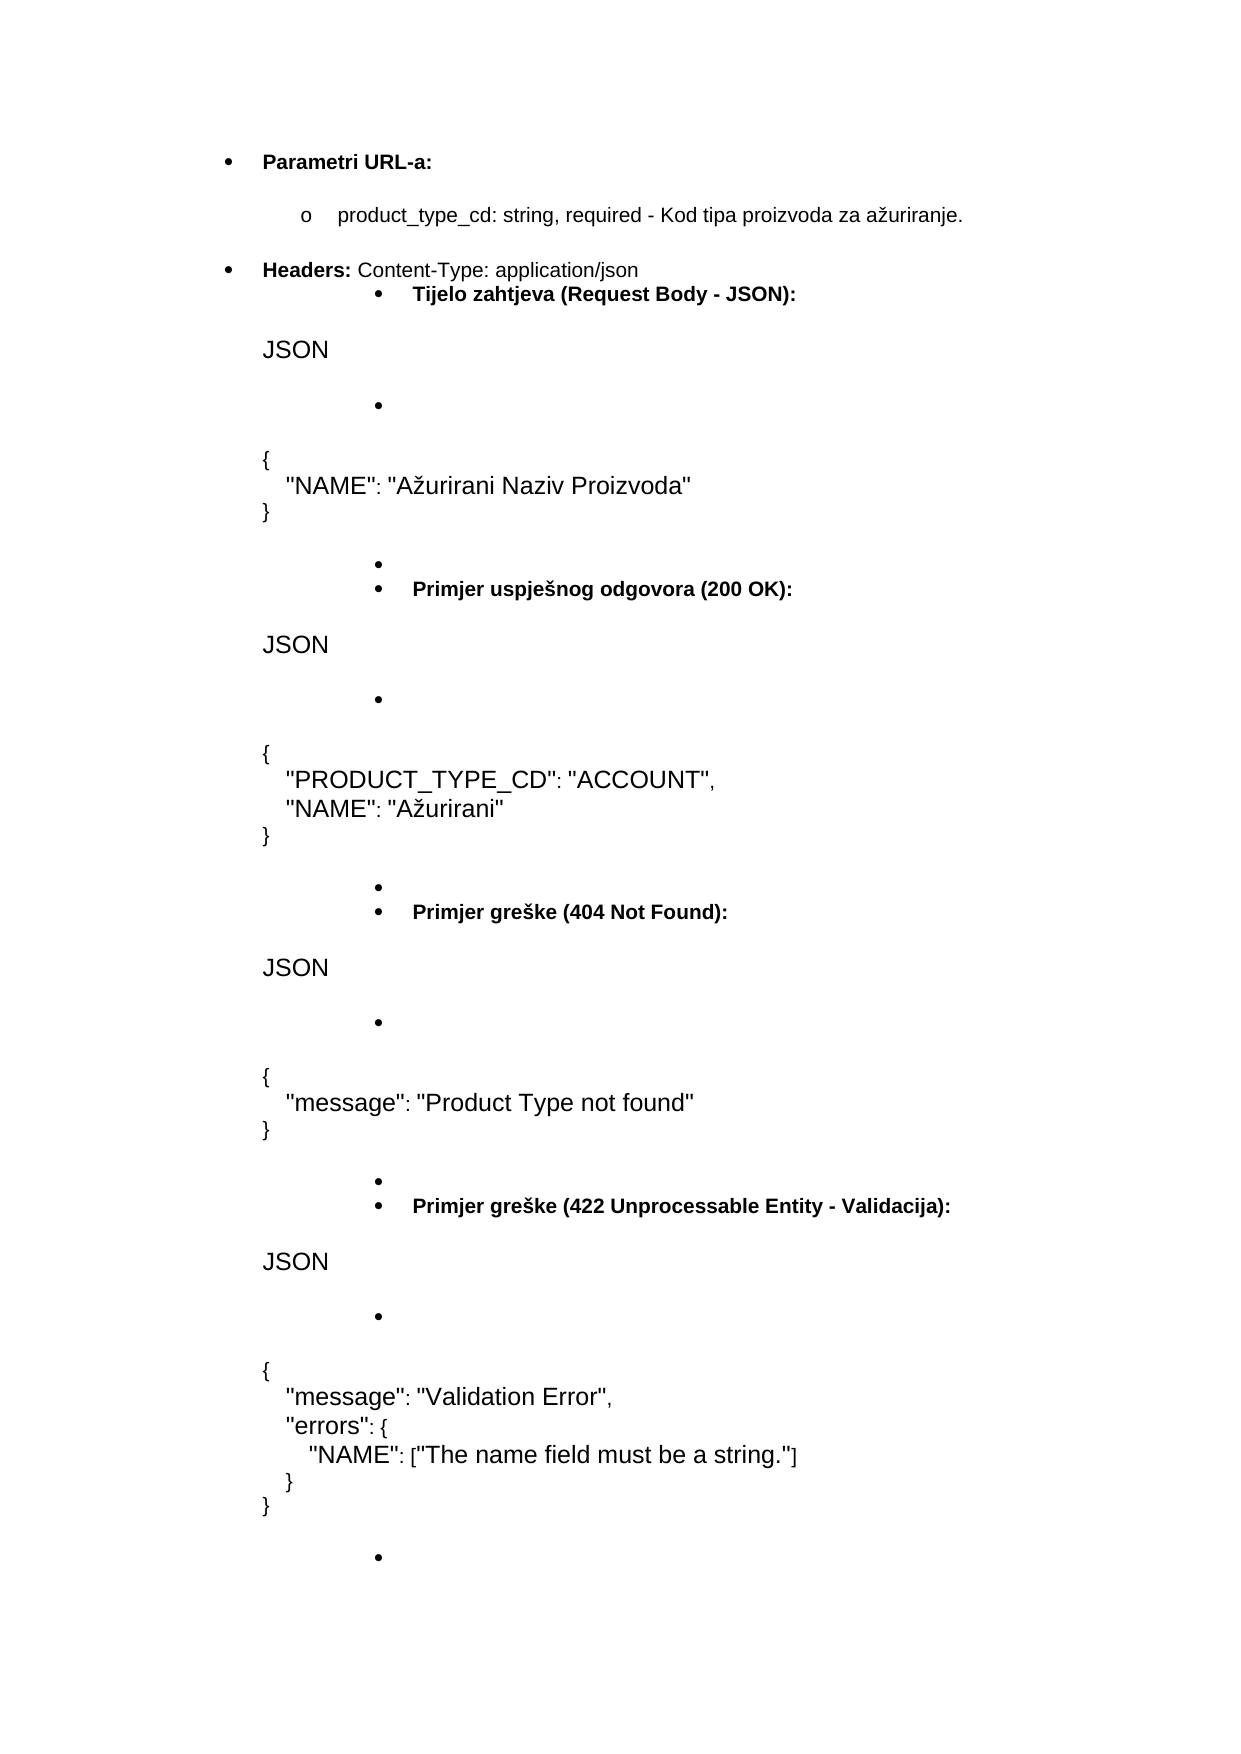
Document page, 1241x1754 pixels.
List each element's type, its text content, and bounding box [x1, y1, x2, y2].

text "PRODUCT_TYPE_CD": "ACCOUNT", [262, 765, 1053, 794]
list Tijelo zahtjeva (Request Body - JSON): [375, 282, 1053, 306]
text "NAME": "Ažurirani Naziv Proizvoda" [262, 471, 1053, 499]
text } [262, 1492, 1053, 1516]
list Primjer greške (404 Not Found): [375, 899, 1053, 924]
text } [262, 822, 1053, 846]
text { [262, 741, 1053, 765]
text } [262, 1117, 1053, 1141]
text JSON [262, 630, 1053, 658]
text "errors": { [262, 1411, 1053, 1440]
text "message": "Product Type not found" [262, 1088, 1053, 1117]
text { [262, 1358, 1053, 1382]
text } [262, 499, 1053, 523]
list Parametri URL-a: [225, 150, 1053, 174]
text { [262, 447, 1053, 471]
text JSON [262, 336, 1053, 364]
text { [262, 1064, 1053, 1088]
text } [262, 1468, 1053, 1492]
text "message": "Validation Error", [262, 1382, 1053, 1411]
text JSON [262, 1247, 1053, 1276]
text "NAME": ["The name field must be a string."] [262, 1440, 1053, 1468]
list Primjer greške (422 Unprocessable Entity - Validacija): [375, 1194, 1053, 1218]
list Headers: Content-Type: application/json [225, 258, 1053, 282]
list Primjer uspješnog odgovora (200 OK): [375, 577, 1053, 601]
text JSON [262, 953, 1053, 982]
text "NAME": "Ažurirani" [262, 794, 1053, 822]
list product_type_cd: string, required - Kod tipa proizvoda za ažuriranje. [300, 203, 1053, 229]
